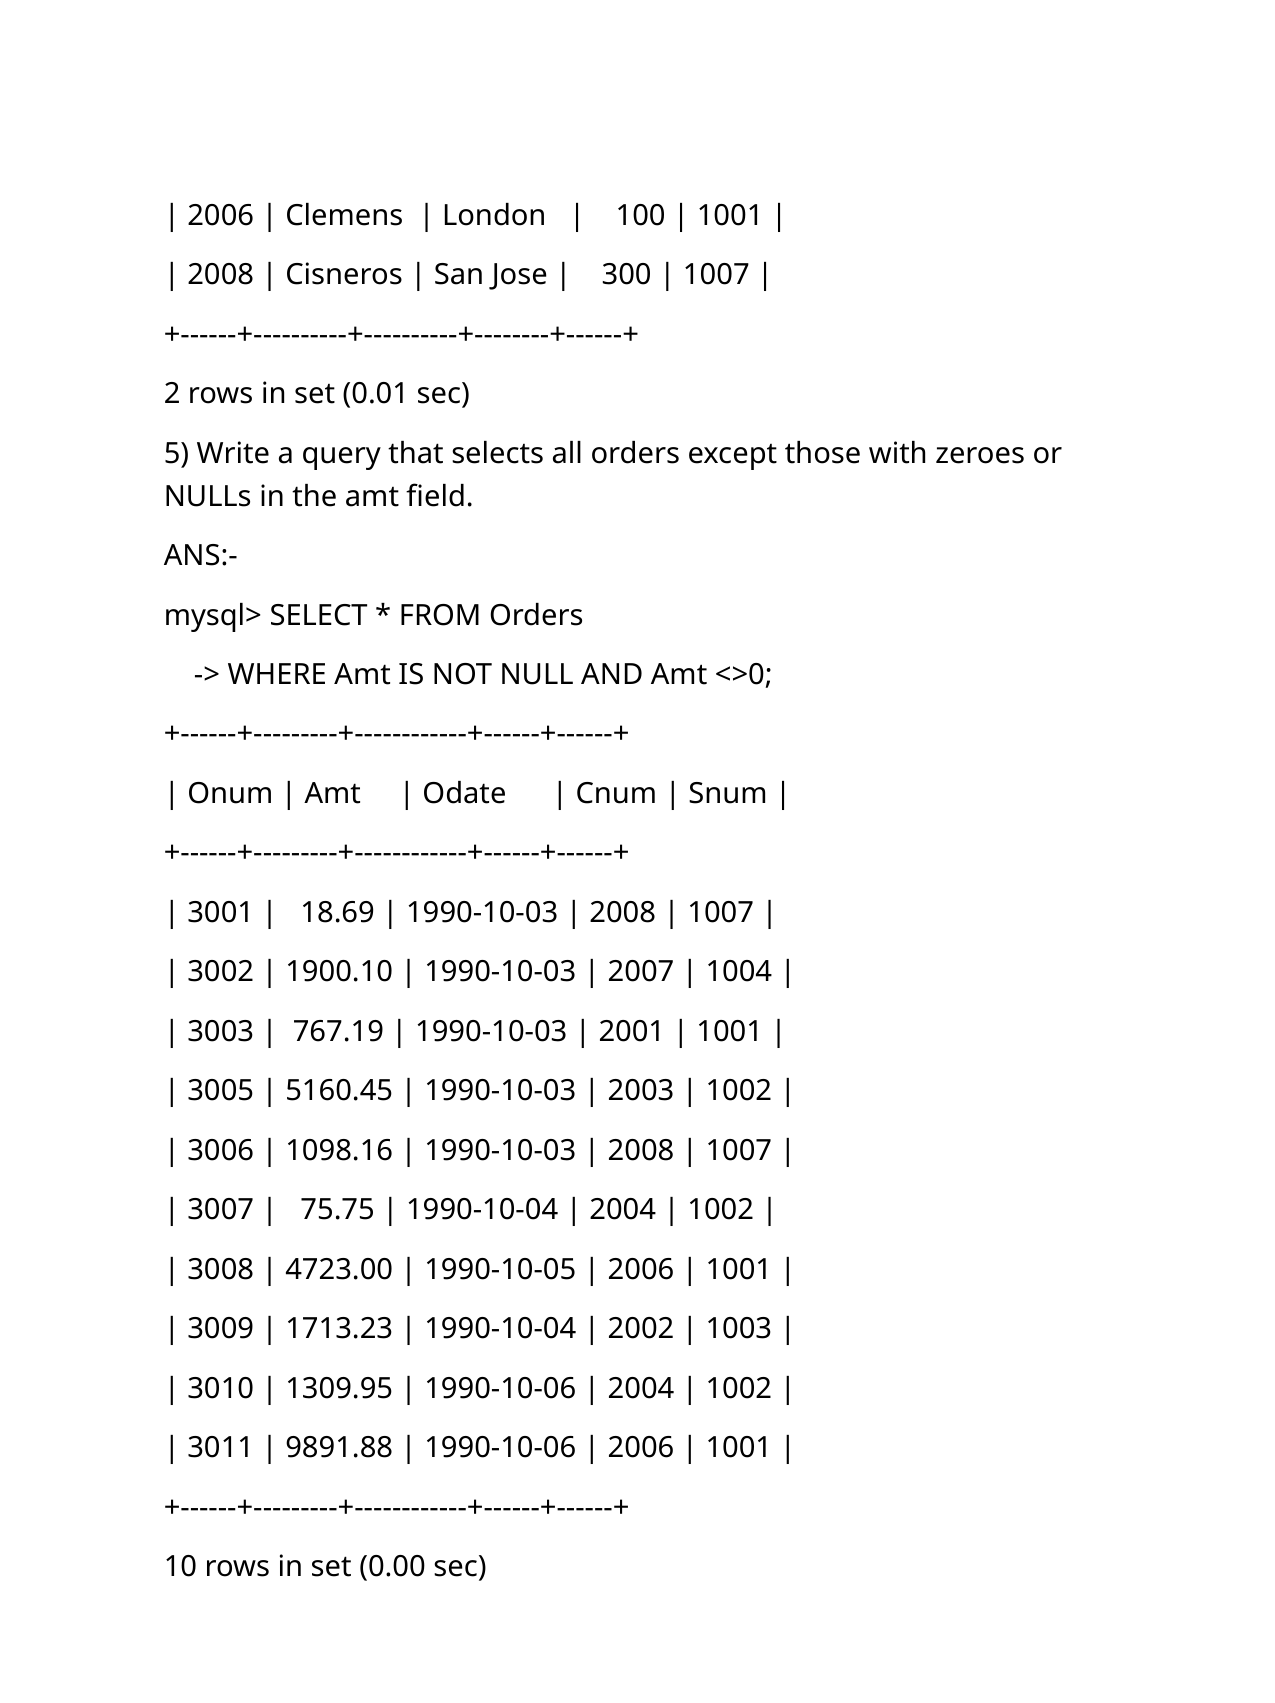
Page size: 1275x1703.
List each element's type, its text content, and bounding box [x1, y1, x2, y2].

text | 3006 | 1098.16 | 1990-10-03 | 2008 | 1007 | [163, 1129, 1149, 1169]
text mysql> SELECT * FROM Orders [163, 594, 1149, 633]
text | 3001 | 18.69 | 1990-10-03 | 2008 | 1007 | [163, 891, 1149, 931]
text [163, 313, 1149, 353]
text | 3007 | 75.75 | 1990-10-04 | 2004 | 1002 | [163, 1189, 1149, 1228]
text +------+---------+------------+------+------+ [163, 713, 1149, 752]
text ANS:- [163, 534, 1149, 574]
text -> WHERE Amt IS NOT NULL AND Amt <>0; [163, 653, 1149, 693]
text | 3010 | 1309.95 | 1990-10-06 | 2004 | 1002 | [163, 1367, 1149, 1407]
text | Onum | Amt | Odate | Cnum | Snum | [163, 772, 1149, 812]
text | 3009 | 1713.23 | 1990-10-04 | 2002 | 1003 | [163, 1308, 1149, 1347]
text 2 rows in set (0.01 sec) [163, 373, 1149, 412]
text | 3005 | 5160.45 | 1990-10-03 | 2003 | 1002 | [163, 1070, 1149, 1109]
text | 3003 | 767.19 | 1990-10-03 | 2001 | 1001 | [163, 1010, 1149, 1050]
text +------+---------+------------+------+------+ [163, 832, 1149, 871]
text +------+---------+------------+------+------+ [163, 1486, 1149, 1526]
text | 2006 | Clemens | London | 100 | 1001 | [163, 194, 1149, 234]
text | 2008 | Cisneros | San Jose | 300 | 1007 | [163, 254, 1149, 293]
text 10 rows in set (0.00 sec) [163, 1546, 1149, 1585]
text 5) Write a query that selects all orders except those with zeroes or NULLs in the amt field. [163, 432, 1149, 514]
text | 3011 | 9891.88 | 1990-10-06 | 2006 | 1001 | [163, 1427, 1149, 1466]
text | 3002 | 1900.10 | 1990-10-03 | 2007 | 1004 | [163, 951, 1149, 990]
text | 3008 | 4723.00 | 1990-10-05 | 2006 | 1001 | [163, 1248, 1149, 1288]
